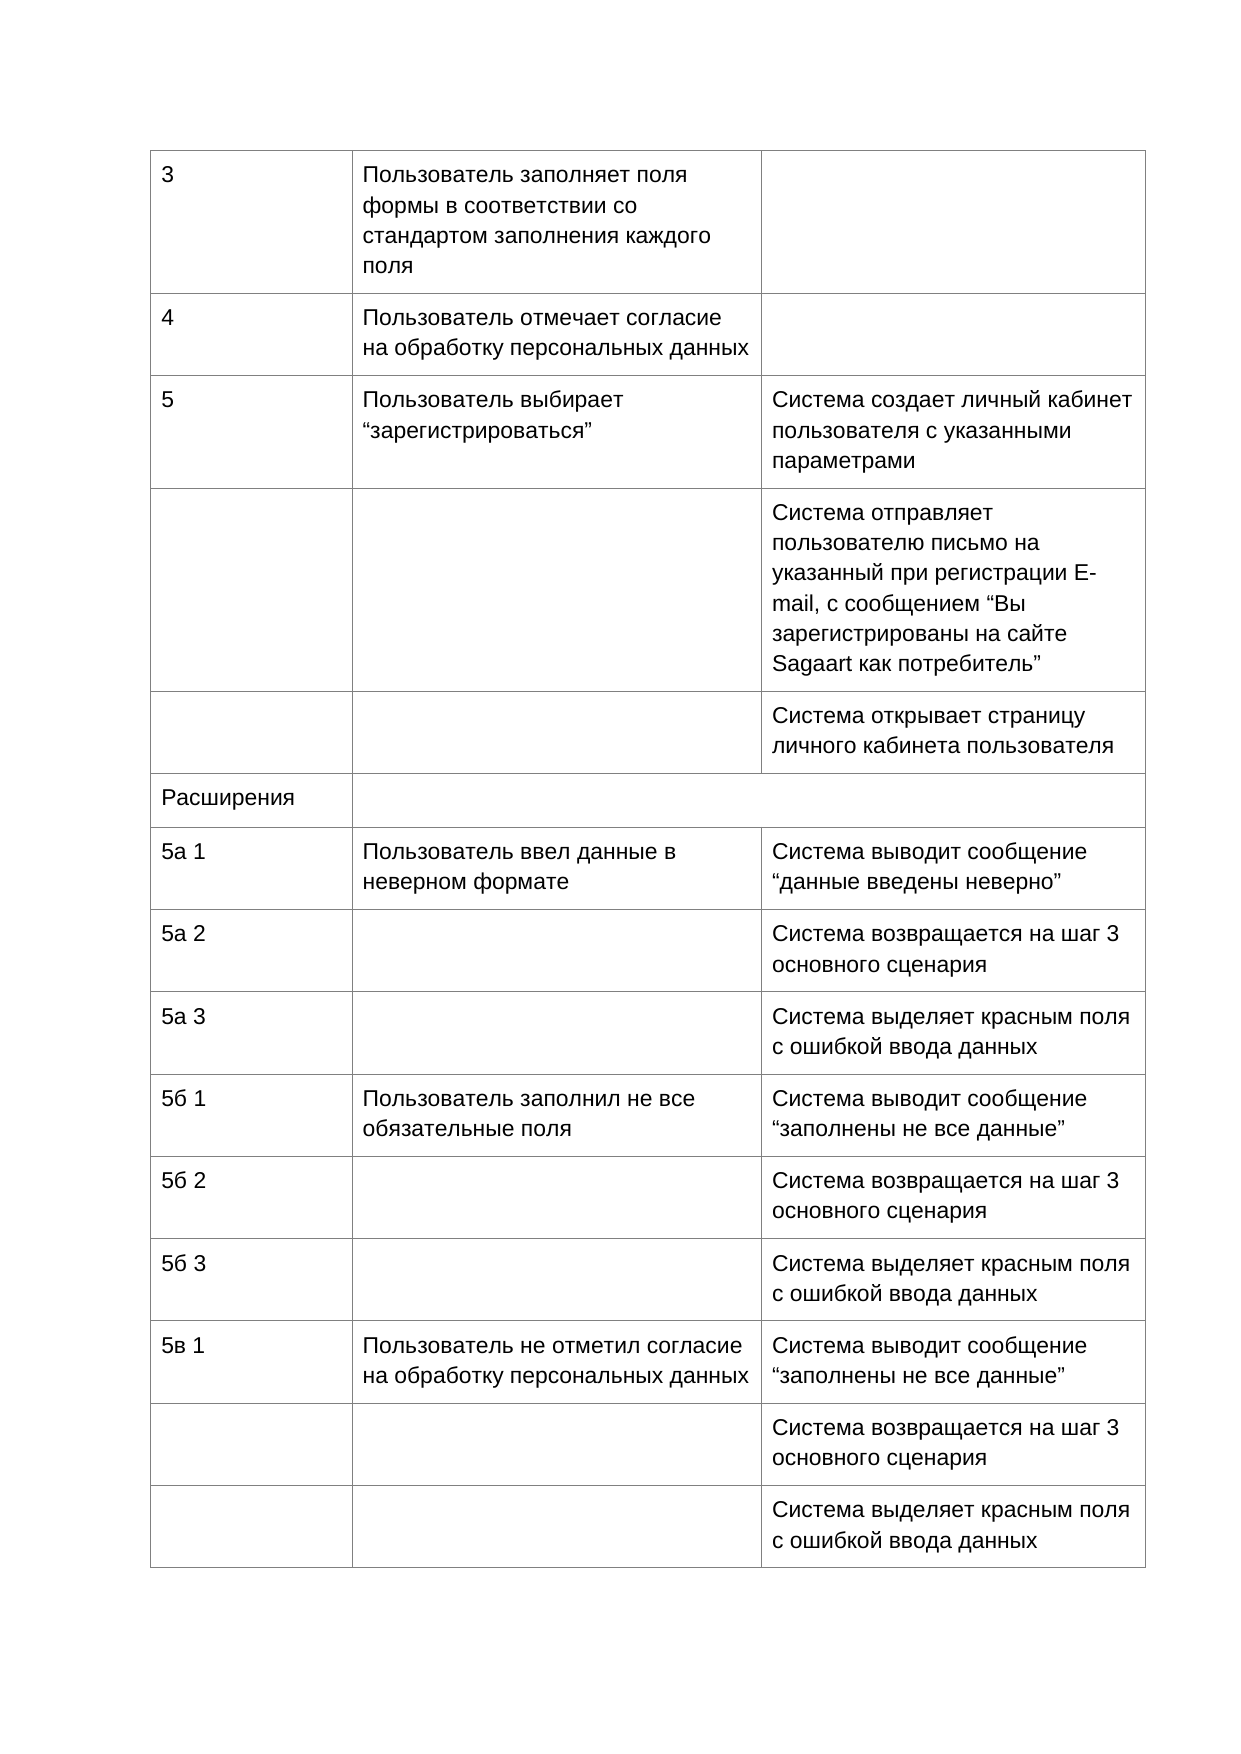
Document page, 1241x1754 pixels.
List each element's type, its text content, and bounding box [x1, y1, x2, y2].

table_cell [151, 489, 352, 691]
table_cell Пользователь выбирает “зарегистрироваться” [353, 376, 761, 487]
table_cell Расширения [151, 774, 352, 827]
table_cell 5б 3 [151, 1239, 352, 1320]
table_cell [353, 992, 761, 1073]
table_cell Пользователь ввел данные в неверном формате [353, 828, 761, 909]
table_cell [151, 1404, 352, 1485]
table_cell [762, 151, 1145, 293]
table_cell [353, 1486, 761, 1567]
table_cell Пользователь не отметил согласие на обработку персональных данных [353, 1321, 761, 1403]
table_cell Система открывает страницу личного кабинета пользователя [762, 692, 1145, 773]
table_cell Пользователь заполняет поля формы в соответствии со стандартом заполнения каждого поля [353, 151, 761, 293]
table_cell Система возвращается на шаг 3 основного сценария [762, 1157, 1145, 1238]
table_cell Система выводит сообщение “заполнены не все данные” [762, 1321, 1145, 1403]
table_cell Пользователь заполнил не все обязательные поля [353, 1075, 761, 1156]
table_cell [353, 1404, 761, 1485]
table_cell [353, 1157, 761, 1238]
table_cell 3 [151, 151, 352, 293]
table_cell [151, 692, 352, 773]
table_cell Система отправляет пользователю письмо на указанный при регистрации E-mail, с сообщением “Вы зарегистрированы на сайте Sagaart как потребитель” [762, 489, 1145, 691]
table_cell Система создает личный кабинет пользователя с указанными параметрами [762, 376, 1145, 487]
table_cell 5а 2 [151, 910, 352, 991]
table_cell [353, 489, 761, 691]
table_cell 5в 1 [151, 1321, 352, 1403]
table_cell 5б 2 [151, 1157, 352, 1238]
table_cell 4 [151, 294, 352, 375]
table_cell 5б 1 [151, 1075, 352, 1156]
table_cell Система возвращается на шаг 3 основного сценария [762, 910, 1145, 991]
table_cell [151, 1486, 352, 1567]
table_cell Система возвращается на шаг 3 основного сценария [762, 1404, 1145, 1485]
table_cell [353, 692, 761, 773]
table_cell [353, 910, 761, 991]
table_cell 5 [151, 376, 352, 487]
table_cell Система выделяет красным поля с ошибкой ввода данных [762, 1239, 1145, 1320]
table_cell Система выводит сообщение “данные введены неверно” [762, 828, 1145, 909]
table_cell Система выводит сообщение “заполнены не все данные” [762, 1075, 1145, 1156]
table_cell 5а 3 [151, 992, 352, 1073]
table_cell [353, 774, 1145, 827]
table_cell 5а 1 [151, 828, 352, 909]
table_cell [353, 1239, 761, 1320]
table_cell Пользователь отмечает согласие на обработку персональных данных [353, 294, 761, 375]
table_cell Система выделяет красным поля с ошибкой ввода данных [762, 1486, 1145, 1567]
table_cell Система выделяет красным поля с ошибкой ввода данных [762, 992, 1145, 1073]
table_cell [762, 294, 1145, 375]
